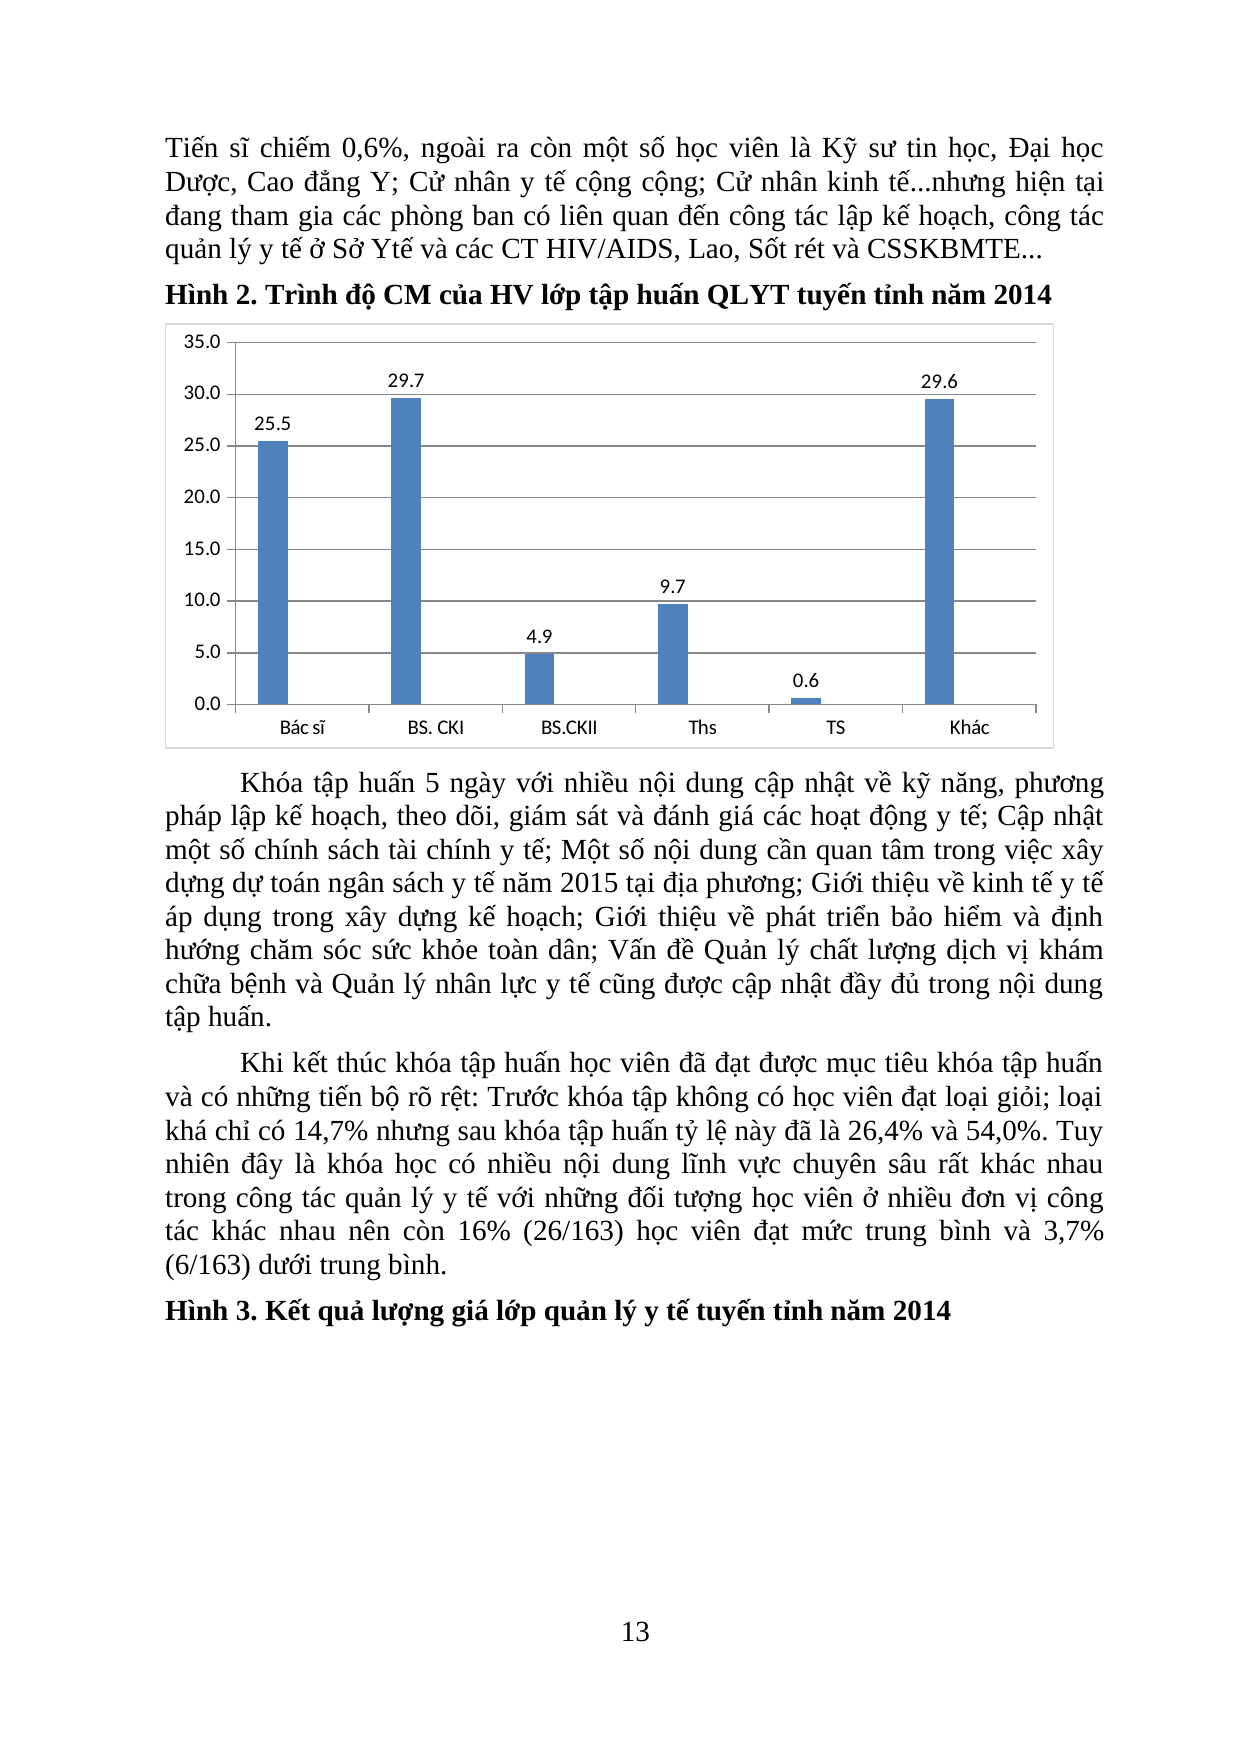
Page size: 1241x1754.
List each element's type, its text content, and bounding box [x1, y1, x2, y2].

text Hình 2. Trình độ CM của HV lớp tập huấn QLYT tuyến tỉnh năm 2014 [165, 277, 1105, 311]
text Khóa tập huấn 5 ngày với nhiều nội dung cập nhật về kỹ năng, phương pháp lập kế hoạch, theo dõi, giám sát và đánh giá các hoạt động y tế; Cập nhật một số chính sách tài chính y tế; Một số nội dung cần quan tâm trong việc xây dựng dự toán ngân sách y tế năm 2015 tại địa phương; Giới thiệu về kinh tế y tế áp dụng trong xây dựng kế hoạch; Giới thiệu về phát triển bảo hiểm và định hướng chăm sóc sức khỏe toàn dân; Vấn đề Quản lý chất lượng dịch vị khám chữa bệnh và Quản lý nhân lực y tế cũng được cập nhật đầy đủ trong nội dung tập huấn. [165, 765, 1105, 1033]
text Hình 3. Kết quả lượng giá lớp quản lý y tế tuyến tỉnh năm 2014 [165, 1293, 1105, 1326]
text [165, 131, 1105, 265]
text Khi kết thúc khóa tập huấn học viên đã đạt được mục tiêu khóa tập huấn và có những tiến bộ rõ rệt: Trước khóa tập không có học viên đạt loại giỏi; loại khá chỉ có 14,7% nhưng sau khóa tập huấn tỷ lệ này đã là 26,4% và 54,0%. Tuy nhiên đây là khóa học có nhiều nội dung lĩnh vực chuyên sâu rất khác nhau trong công tác quản lý y tế với những đối tượng học viên ở nhiều đơn vị công tác khác nhau nên còn 16% (26/163) học viên đạt mức trung bình và 3,7% (6/163) dưới trung bình. [165, 1046, 1105, 1280]
